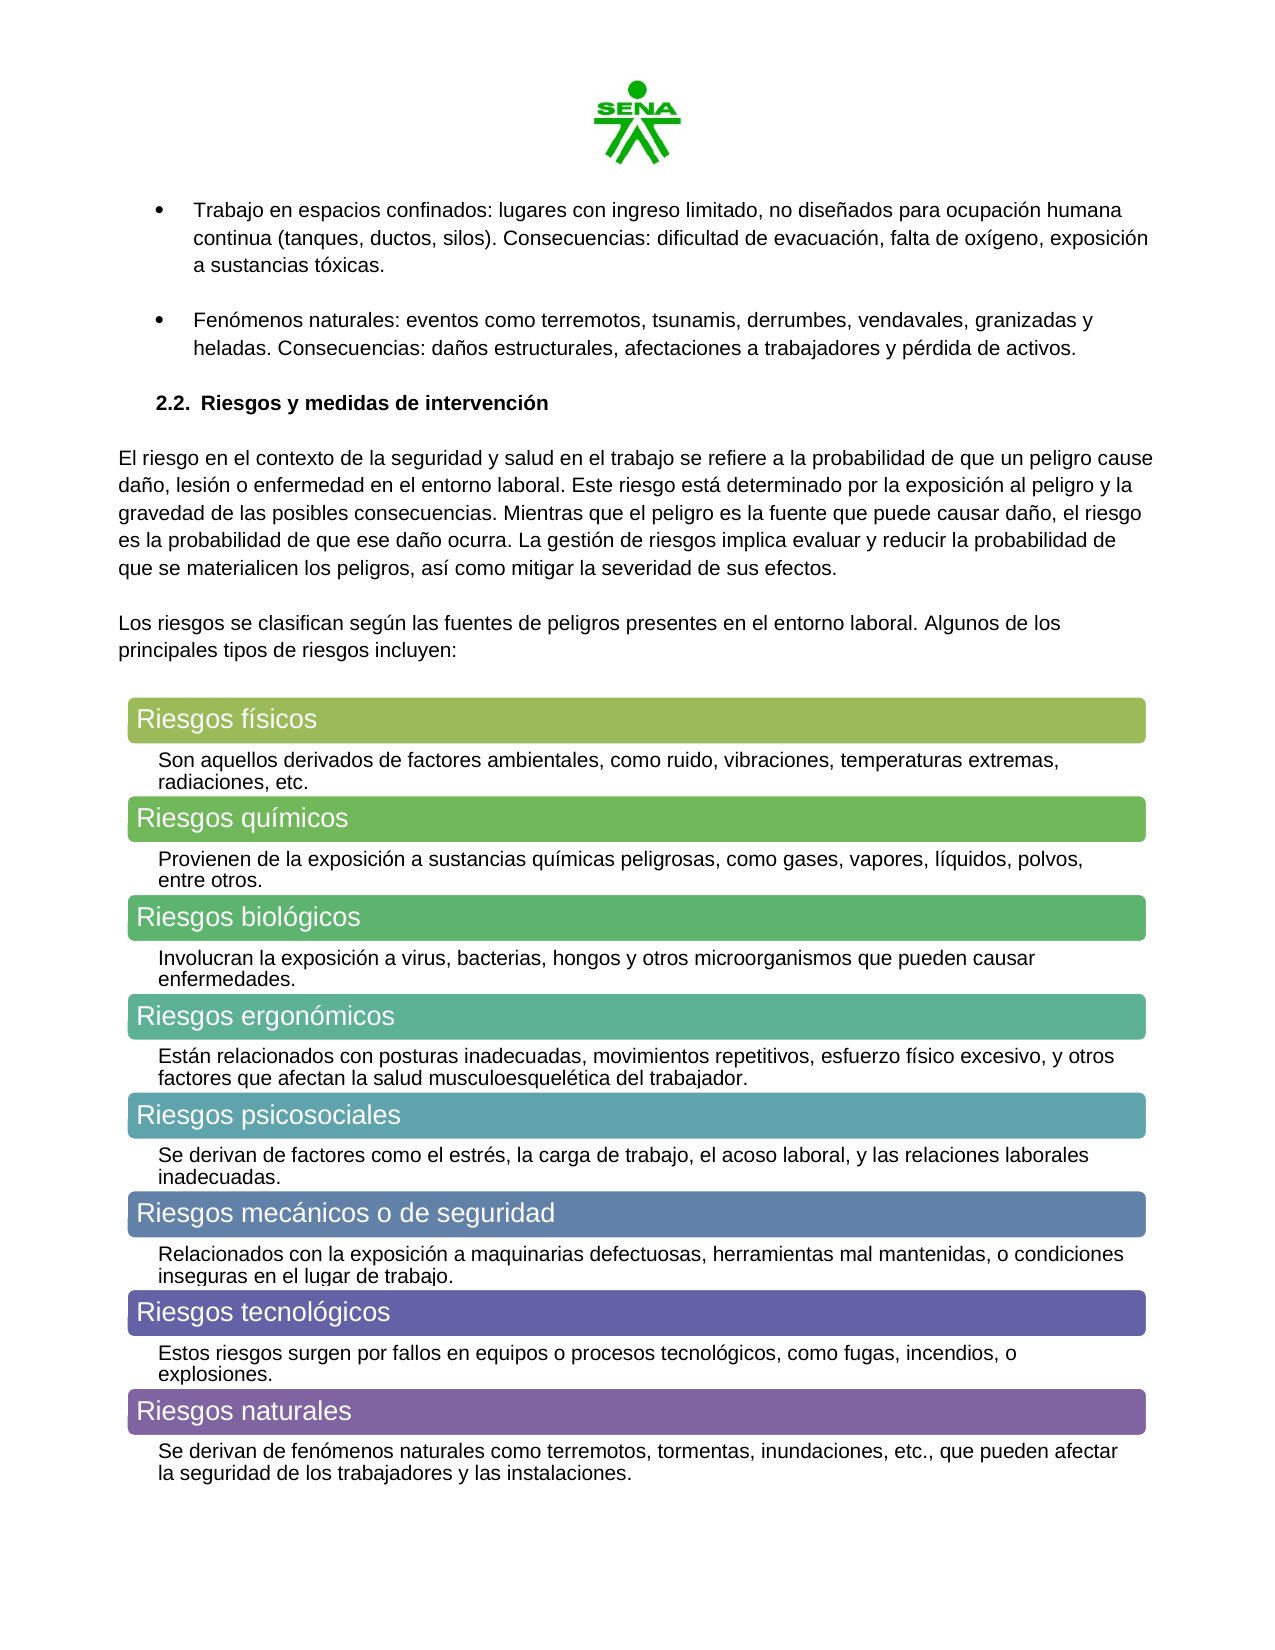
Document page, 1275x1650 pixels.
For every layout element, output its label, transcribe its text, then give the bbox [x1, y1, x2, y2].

text El riesgo en el contexto de la seguridad y salud en el trabajo se refiere a la probabilidad de que un peligro cause daño, lesión o enfermedad en el entorno laboral. Este riesgo está determinado por la exposición al peligro y la gravedad de las posibles consecuencias. Mientras que el peligro es la fuente que puede causar daño, el riesgo es la probabilidad de que ese daño ocurra. La gestión de riesgos implica evaluar y reducir la probabilidad de que se materialicen los peligros, así como mitigar la severidad de sus efectos. [118, 446, 1157, 579]
text Los riesgos se clasifican según las fuentes de peligros presentes en el entorno laboral. Algunos de los principales tipos de riesgos incluyen: [118, 611, 1157, 662]
list Riesgos y medidas de intervención [156, 391, 1157, 414]
list Trabajo en espacios confinados: lugares con ingreso limitado, no diseñados para ocupación humana continua (tanques, ductos, silos). Consecuencias: dificultad de evacuación, falta de oxígeno, exposición a sustancias tóxicas. [156, 198, 1157, 277]
picture [588, 75, 687, 172]
list Fenómenos naturales: eventos como terremotos, tsunamis, derrumbes, vendavales, granizadas y heladas. Consecuencias: daños estructurales, afectaciones a trabajadores y pérdida de activos. [156, 308, 1157, 359]
